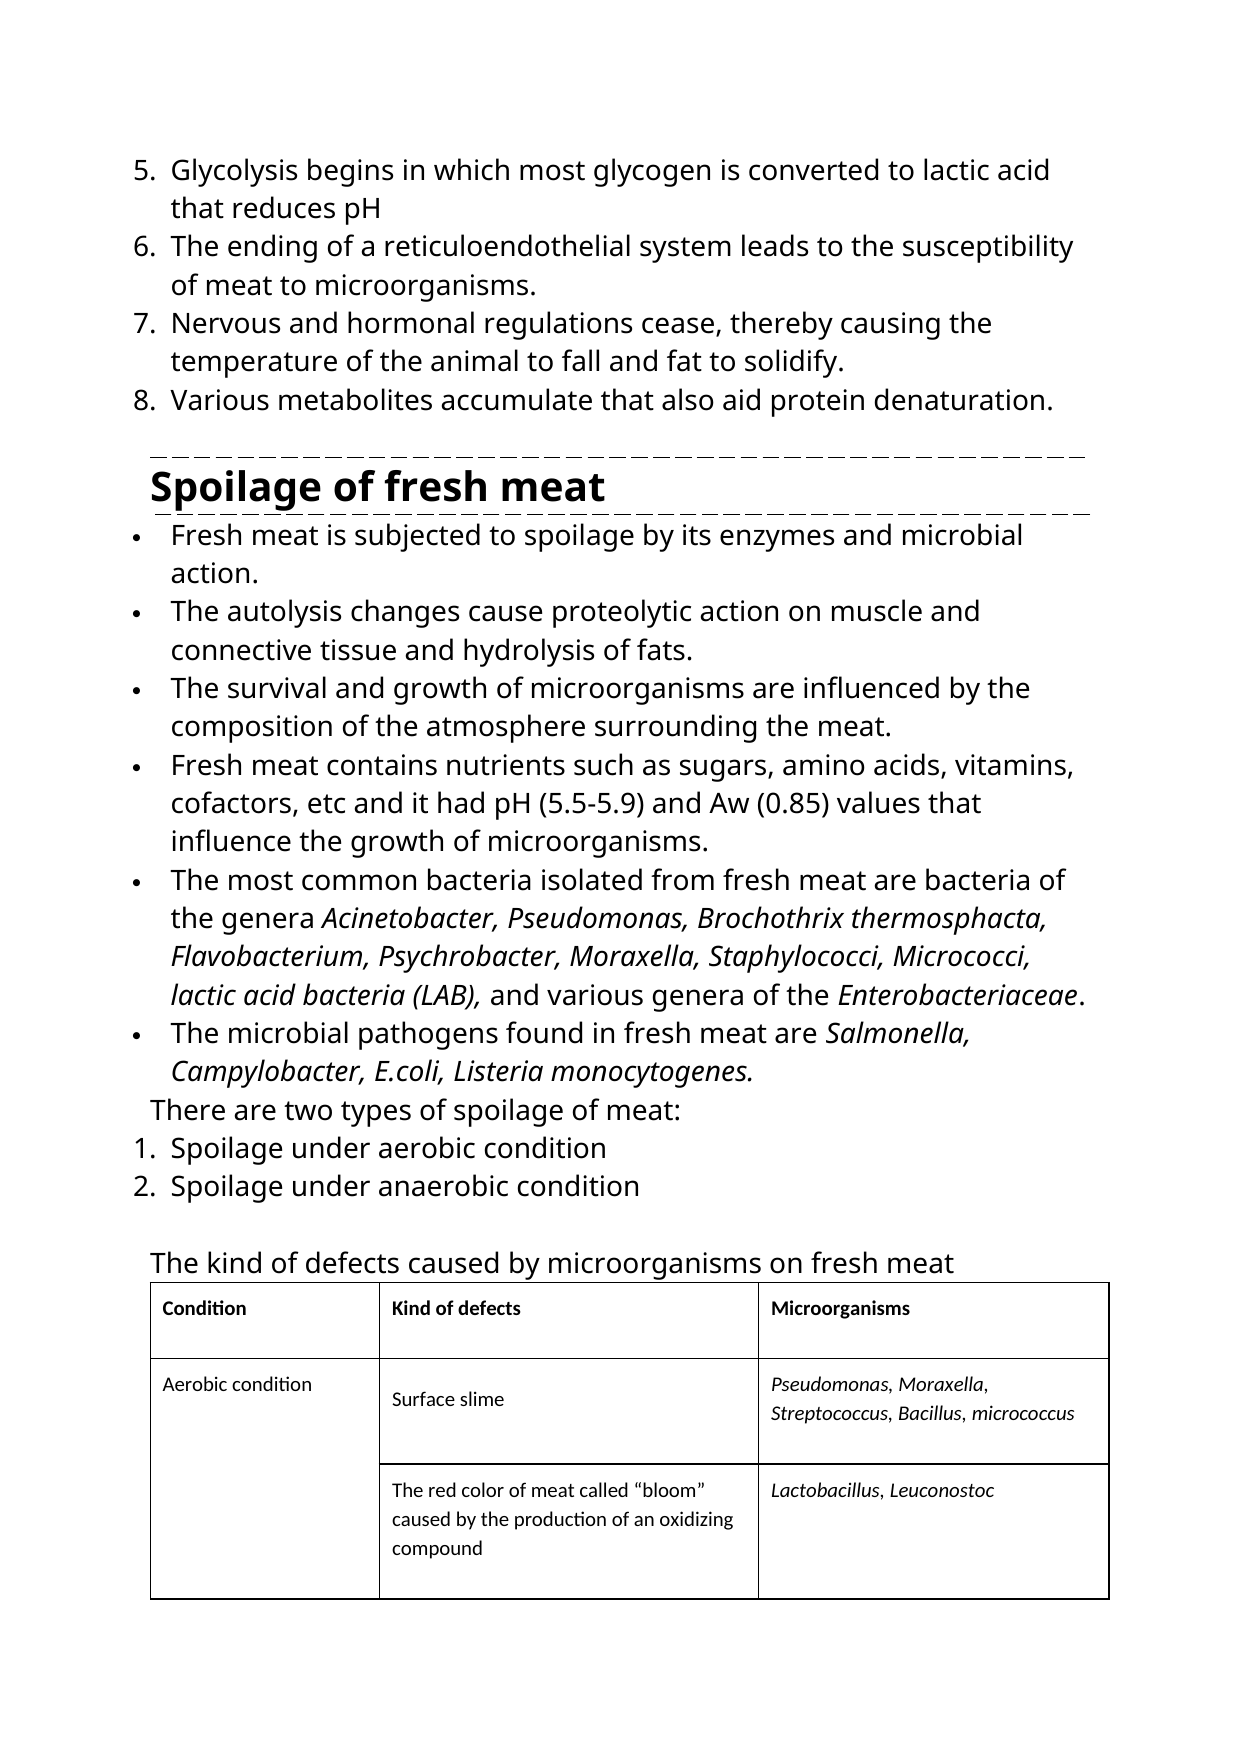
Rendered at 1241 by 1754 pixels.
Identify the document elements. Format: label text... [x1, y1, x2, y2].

table_cell The red color of meat called “bloom” caused by the production of an oxidizing compound [380, 1465, 758, 1598]
list The microbial pathogens found in fresh meat are Salmonella, Campylobacter, E.coli, Listeria monocytogenes. [133, 1013, 1090, 1090]
list Fresh meat contains nutrients such as sugars, amino acids, vitamins, cofactors, etc and it had pH (5.5-5.9) and Aw (0.85) values that influence the growth of microorganisms. [133, 745, 1090, 860]
list Spoilage under aerobic condition [133, 1128, 1090, 1167]
list Glycolysis begins in which most glycogen is converted to lactic acid that reduces pH [133, 150, 1090, 227]
table_cell Aerobic condition [151, 1359, 379, 1598]
list Fresh meat is subjected to spoilage by its enzymes and microbial action. [133, 515, 1090, 592]
text The kind of defects caused by microorganisms on fresh meat [150, 1243, 1090, 1282]
list The survival and growth of microorganisms are influenced by the composition of the atmosphere surrounding the meat. [133, 668, 1090, 745]
table_header Microorganisms [759, 1283, 1108, 1357]
table_cell Lactobacillus, Leuconostoc [759, 1465, 1108, 1598]
list The most common bacteria isolated from fresh meat are bacteria of the genera Acinetobacter, Pseudomonas, Brochothrix thermosphacta, Flavobacterium, Psychrobacter, Moraxella, Staphylococci, Micrococci, lactic acid bacteria (LAB), and various genera of the Enterobacteriaceae. [133, 860, 1090, 1013]
text There are two types of spoilage of meat: [150, 1090, 1090, 1128]
subtitle Spoilage of fresh meat [150, 457, 1090, 515]
list Various metabolites accumulate that also aid protein denaturation. [133, 380, 1090, 418]
table_cell Pseudomonas, Moraxella, Streptococcus, Bacillus, micrococcus [759, 1359, 1108, 1463]
list The ending of a reticuloendothelial system leads to the susceptibility of meat to microorganisms. [133, 227, 1090, 303]
list Nervous and hormonal regulations cease, thereby causing the temperature of the animal to fall and fat to solidify. [133, 303, 1090, 380]
table_header Condition [151, 1283, 379, 1357]
list The autolysis changes cause proteolytic action on muscle and connective tissue and hydrolysis of fats. [133, 592, 1090, 668]
table_header Kind of defects [380, 1283, 758, 1357]
table_cell Surface slime [380, 1359, 758, 1463]
list Spoilage under anaerobic condition [133, 1167, 1090, 1205]
